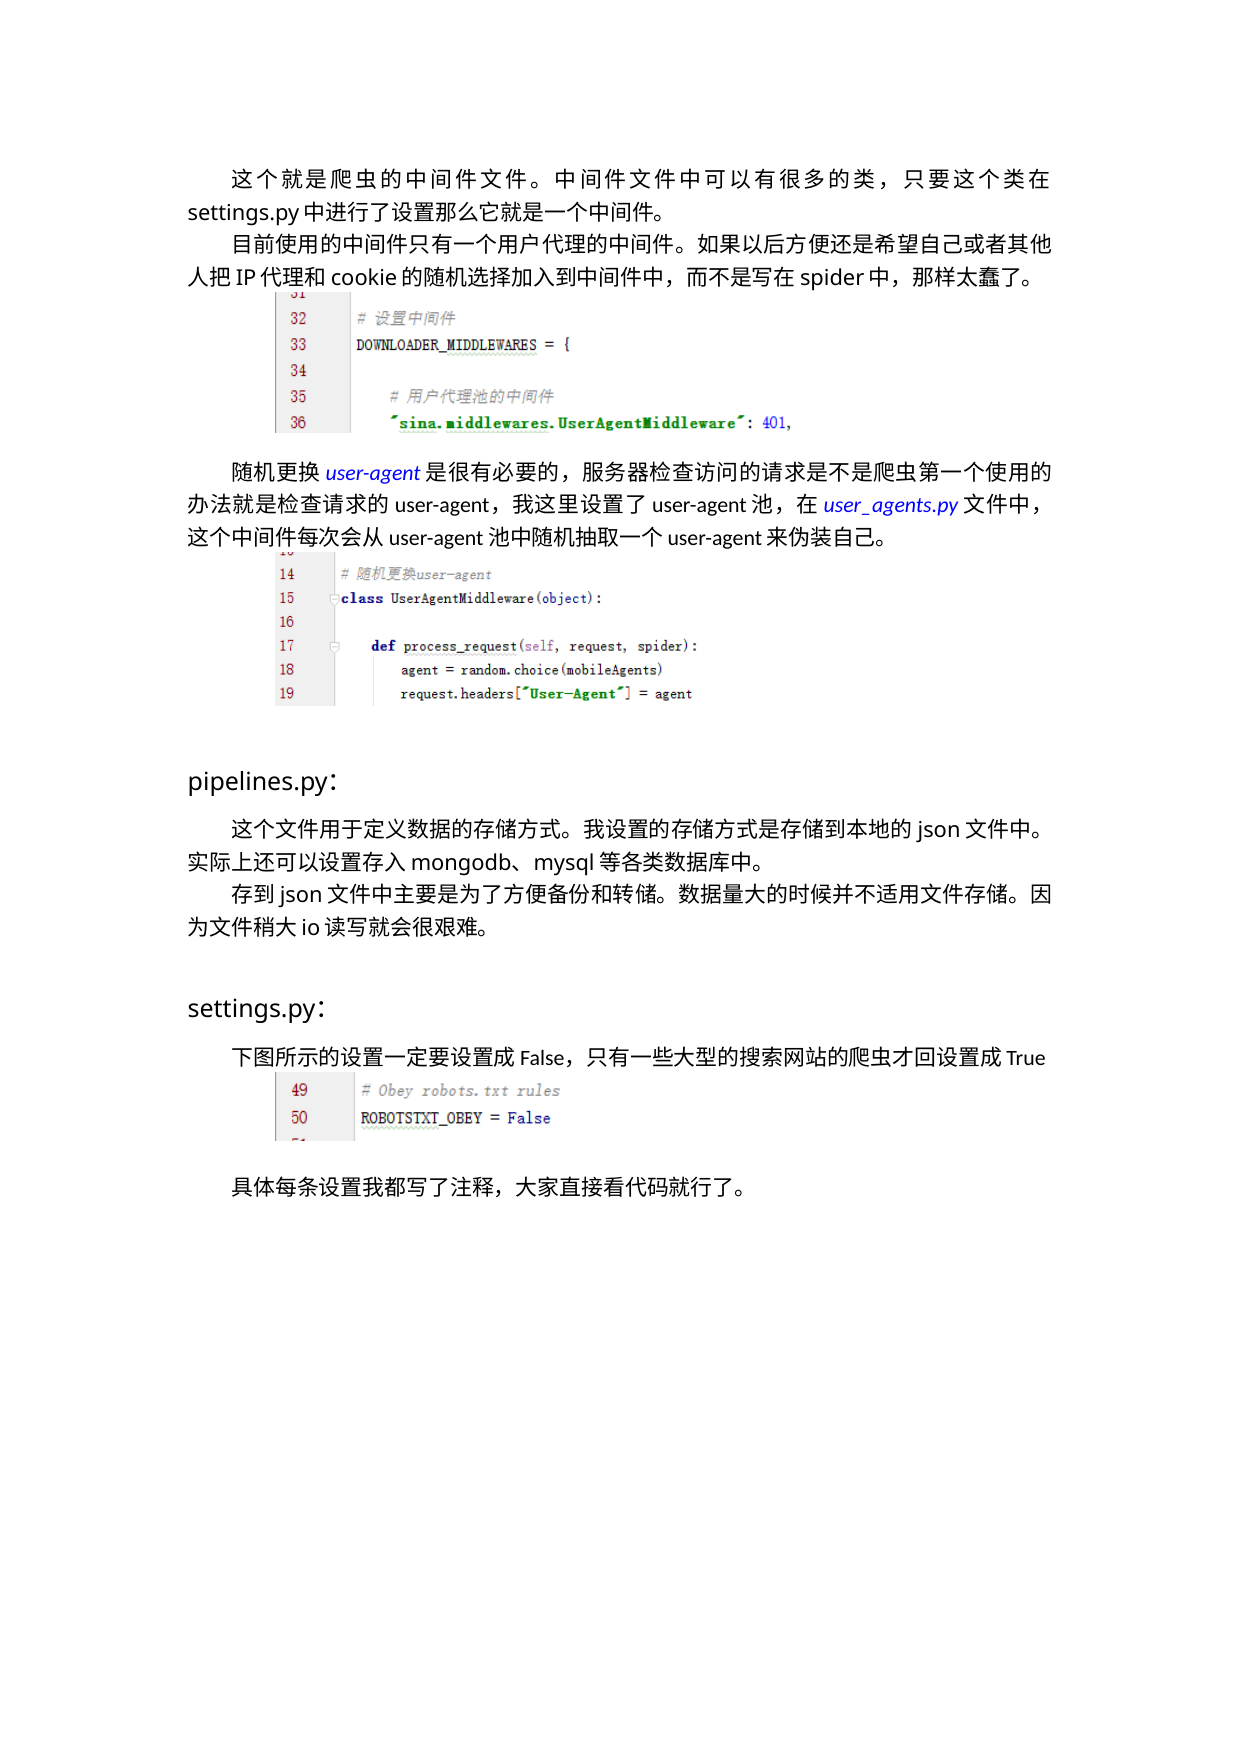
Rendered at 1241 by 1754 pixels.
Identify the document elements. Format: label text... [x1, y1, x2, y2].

picture [275, 292, 942, 433]
text pipelines.py： [187, 747, 1053, 812]
text 随机更换user-agent是很有必要的，服务器检查访问的请求是不是爬虫第一个使用的办法就是检查请求的user-agent，我这里设置了user-agent池，在user_agents.py文件中，这个中间件每次会从user-agent池中随机抽取一个user-agent来伪装自己。 [187, 454, 1053, 552]
text 具体每条设置我都写了注释，大家直接看代码就行了。 [187, 1169, 1053, 1202]
text 这个就是爬虫的中间件文件。中间件文件中可以有很多的类，只要这个类在settings.py中进行了设置那么它就是一个中间件。 [187, 162, 1053, 227]
text 目前使用的中间件只有一个用户代理的中间件。如果以后方便还是希望自己或者其他人把IP代理和cookie的随机选择加入到中间件中，而不是写在spider中，那样太蠢了。 [187, 227, 1053, 292]
text 存到json文件中主要是为了方便备份和转储。数据量大的时候并不适用文件存储。因为文件稍大io读写就会很艰难。 [187, 877, 1053, 942]
picture [275, 1072, 868, 1141]
text 这个文件用于定义数据的存储方式。我设置的存储方式是存储到本地的json文件中。实际上还可以设置存入mongodb、mysql等各类数据库中。 [187, 812, 1053, 877]
text 下图所示的设置一定要设置成False，只有一些大型的搜索网站的爬虫才回设置成True [187, 1039, 1053, 1072]
text settings.py： [187, 974, 1053, 1039]
picture [275, 552, 998, 706]
